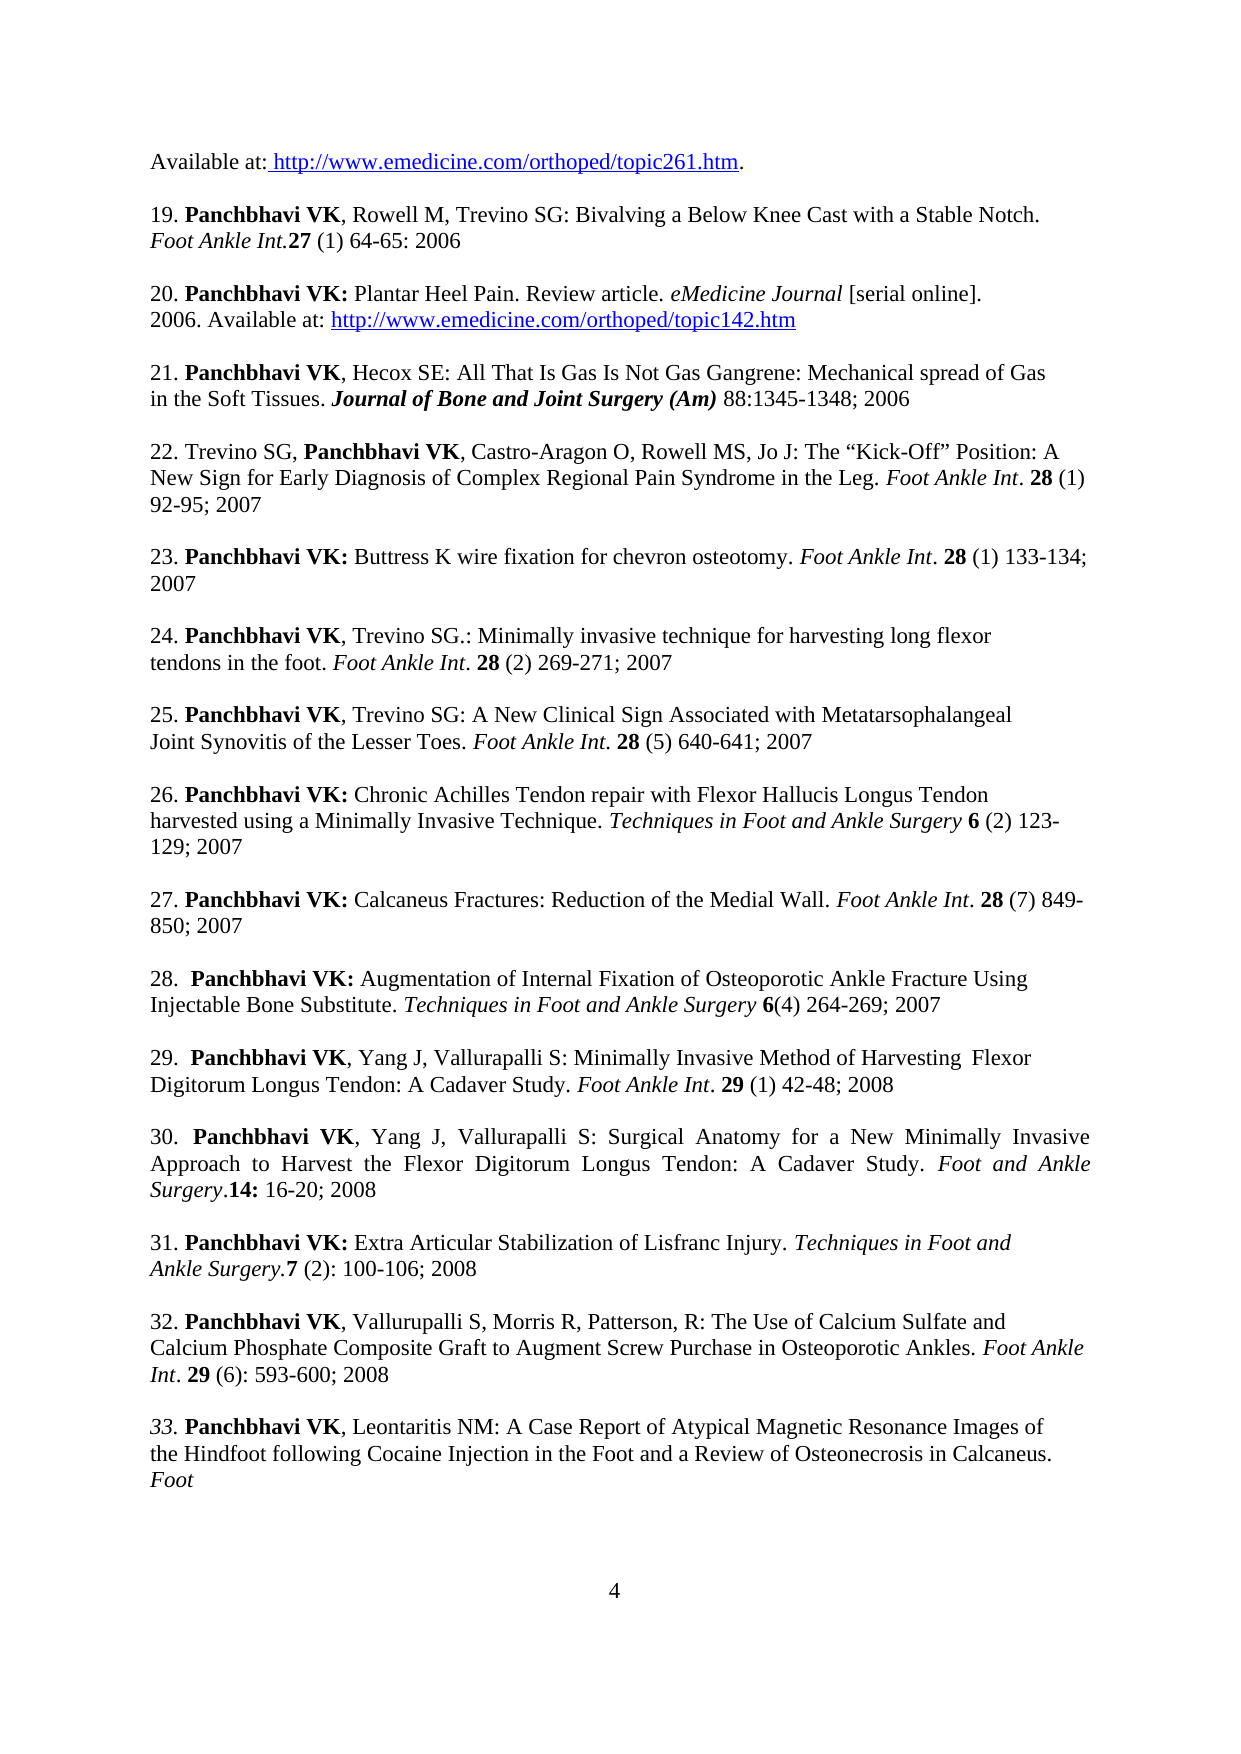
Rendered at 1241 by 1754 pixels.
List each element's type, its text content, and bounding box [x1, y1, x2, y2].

list Trevino SG, Panchbhavi VK, Castro-Aragon O, Rowell MS, Jo J: The “Kick-Off” Position: A New Sign for Early Diagnosis of Complex Regional Pain Syndrome in the Leg. Foot Ankle Int. 28 (1) 92-95; 2007 [150, 438, 1086, 517]
list Panchbhavi VK: Plantar Heel Pain. Review article. eMedicine Journal [serial online]. 2006. Available at: http://www.emedicine.com/orthoped/topic142.htm [150, 280, 1039, 332]
list Panchbhavi VK, Hecox SE: All That Is Gas Is Not Gas Gangrene: Mechanical spread of Gas in the Soft Tissues. Journal of Bone and Joint Surgery (Am) 88:1345-1348; 2006 [150, 359, 1069, 412]
list Panchbhavi VK: Chronic Achilles Tendon repair with Flexor Hallucis Longus Tendon harvested using a Minimally Invasive Technique. Techniques in Foot and Ankle Surgery 6 (2) 123-129; 2007 [150, 781, 1083, 860]
list Panchbhavi VK: Calcaneus Fractures: Reduction of the Medial Wall. Foot Ankle Int. 28 (7) 849- 850; 2007 [150, 886, 1084, 939]
text Available at: http://www.emedicine.com/orthoped/topic261.htm. [150, 148, 1103, 174]
list Panchbhavi VK, Trevino SG.: Minimally invasive technique for harvesting long flexor tendons in the foot. Foot Ankle Int. 28 (2) 269-271; 2007 [150, 622, 1069, 675]
list Panchbhavi VK: Augmentation of Internal Fixation of Osteoporotic Ankle Fracture Using Injectable Bone Substitute. Techniques in Foot and Ankle Surgery 6(4) 264-269; 2007 [150, 965, 1090, 1018]
list Panchbhavi VK, Rowell M, Trevino SG: Bivalving a Below Knee Cast with a Stable Notch. Foot Ankle Int.27 (1) 64-65: 2006 [150, 201, 1090, 253]
list Panchbhavi VK, Yang J, Vallurapalli S: Minimally Invasive Method of Harvesting Flexor Digitorum Longus Tendon: A Cadaver Study. Foot Ankle Int. 29 (1) 42-48; 2008 [150, 1044, 1090, 1097]
list Panchbhavi VK, Vallurupalli S, Morris R, Patterson, R: The Use of Calcium Sulfate and Calcium Phosphate Composite Graft to Augment Screw Purchase in Osteoporotic Ankles. Foot Ankle Int. 29 (6): 593-600; 2008 [150, 1308, 1089, 1387]
list Panchbhavi VK, Trevino SG: A New Clinical Sign Associated with Metatarsophalangeal Joint Synovitis of the Lesser Toes. Foot Ankle Int. 28 (5) 640-641; 2007 [150, 702, 1063, 754]
list Panchbhavi VK, Yang J, Vallurapalli S: Surgical Anatomy for a New Minimally Invasive Approach to Harvest the Flexor Digitorum Longus Tendon: A Cadaver Study. Foot and Ankle Surgery.14: 16-20; 2008 [150, 1123, 1091, 1202]
list Panchbhavi VK: Buttress K wire fixation for chevron osteotomy. Foot Ankle Int. 28 (1) 133-134; 2007 [150, 543, 1087, 596]
list Panchbhavi VK: Extra Articular Stabilization of Lisfranc Injury. Techniques in Foot and Ankle Surgery.7 (2): 100-106; 2008 [150, 1229, 1069, 1282]
list Panchbhavi VK, Leontaritis NM: A Case Report of Atypical Magnetic Resonance Images of the Hindfoot following Cocaine Injection in the Foot and a Review of Osteonecrosis in Calcaneus. Foot [150, 1413, 1078, 1492]
